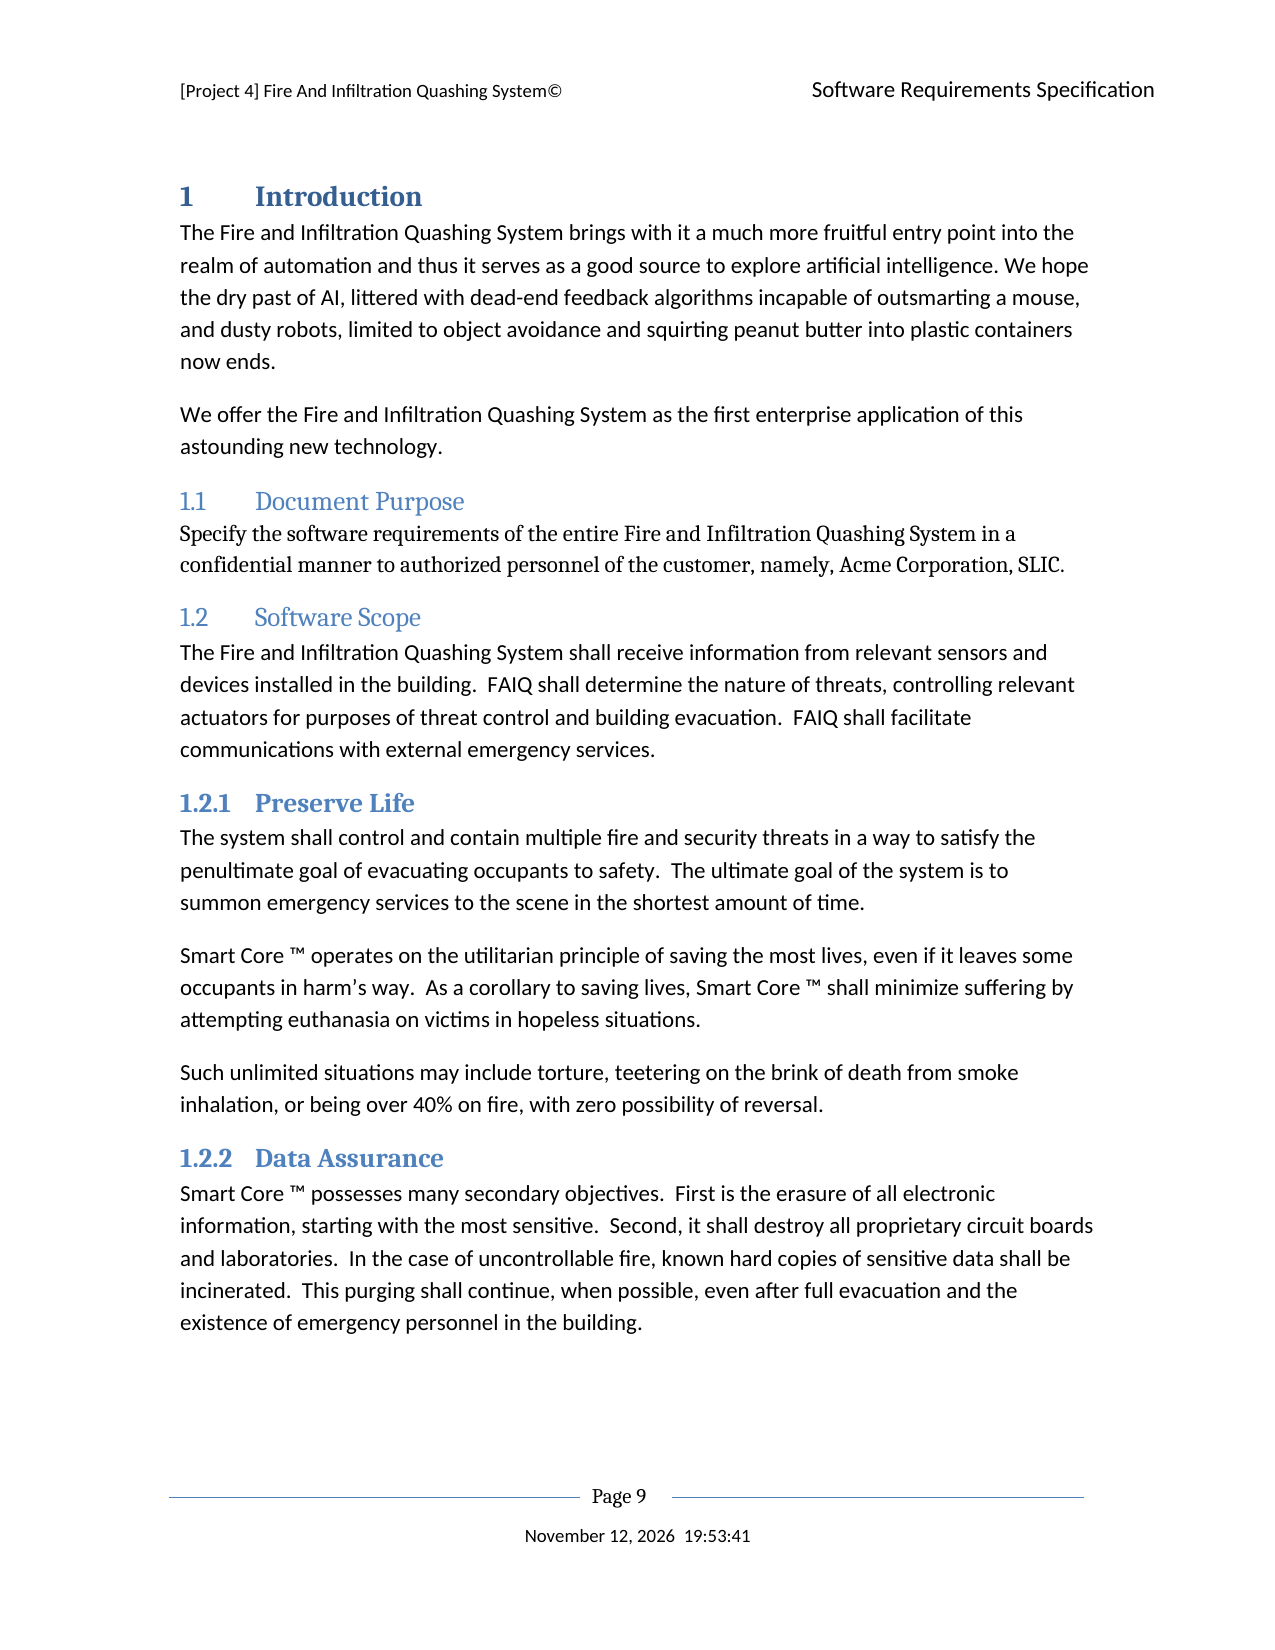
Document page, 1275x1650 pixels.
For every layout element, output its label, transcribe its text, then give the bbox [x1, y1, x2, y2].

list Data Assurance [180, 1143, 1095, 1175]
list Preserve Life [180, 788, 1095, 819]
text Specify the software requirements of the entire Fire and Infiltration Quashing System in a confidential manner to authorized personnel of the customer, namely, Acme Corporation, SLIC. [180, 521, 1095, 578]
list Introduction [180, 180, 1095, 213]
text The Fire and Infiltration Quashing System shall receive information from relevant sensors and devices installed in the building. FAIQ shall determine the nature of threats, controlling relevant actuators for purposes of threat control and building evacuation. FAIQ shall facilitate communications with external emergency services. [180, 638, 1095, 763]
text The system shall control and contain multiple fire and security threats in a way to satisfy the penultimate goal of evacuating occupants to safety. The ultimate goal of the system is to summon emergency services to the scene in the shortest amount of time. [180, 823, 1095, 916]
text Such unlimited situations may include torture, teetering on the brink of death from smoke inhalation, or being over 40% on fire, with zero possibility of reversal. [180, 1058, 1095, 1118]
text Smart Core ™ possesses many secondary objectives. First is the erasure of all electronic information, starting with the most sensitive. Second, it shall destroy all proprietary circuit boards and laboratories. In the case of uncontrollable fire, known hard copies of sensitive data shall be incinerated. This purging shall continue, when possible, even after full evacuation and the existence of emergency personnel in the building. [180, 1179, 1095, 1336]
list Document Purpose [180, 486, 1095, 517]
list Software Scope [180, 602, 1095, 634]
text Smart Core ™ operates on the utilitarian principle of saving the most lives, even if it leaves some occupants in harm’s way. As a corollary to saving lives, Smart Core ™ shall minimize suffering by attempting euthanasia on victims in hopeless situations. [180, 941, 1095, 1033]
text We offer the Fire and Infiltration Quashing System as the first enterprise application of this astounding new technology. [180, 400, 1095, 461]
text The Fire and Infiltration Quashing System brings with it a much more fruitful entry point into the realm of automation and thus it serves as a good source to explore artificial intelligence. We hope the dry past of AI, littered with dead-end feedback algorithms incapable of outsmarting a mouse, and dusty robots, limited to object avoidance and squirting peanut butter into plastic containers now ends. [180, 218, 1095, 375]
